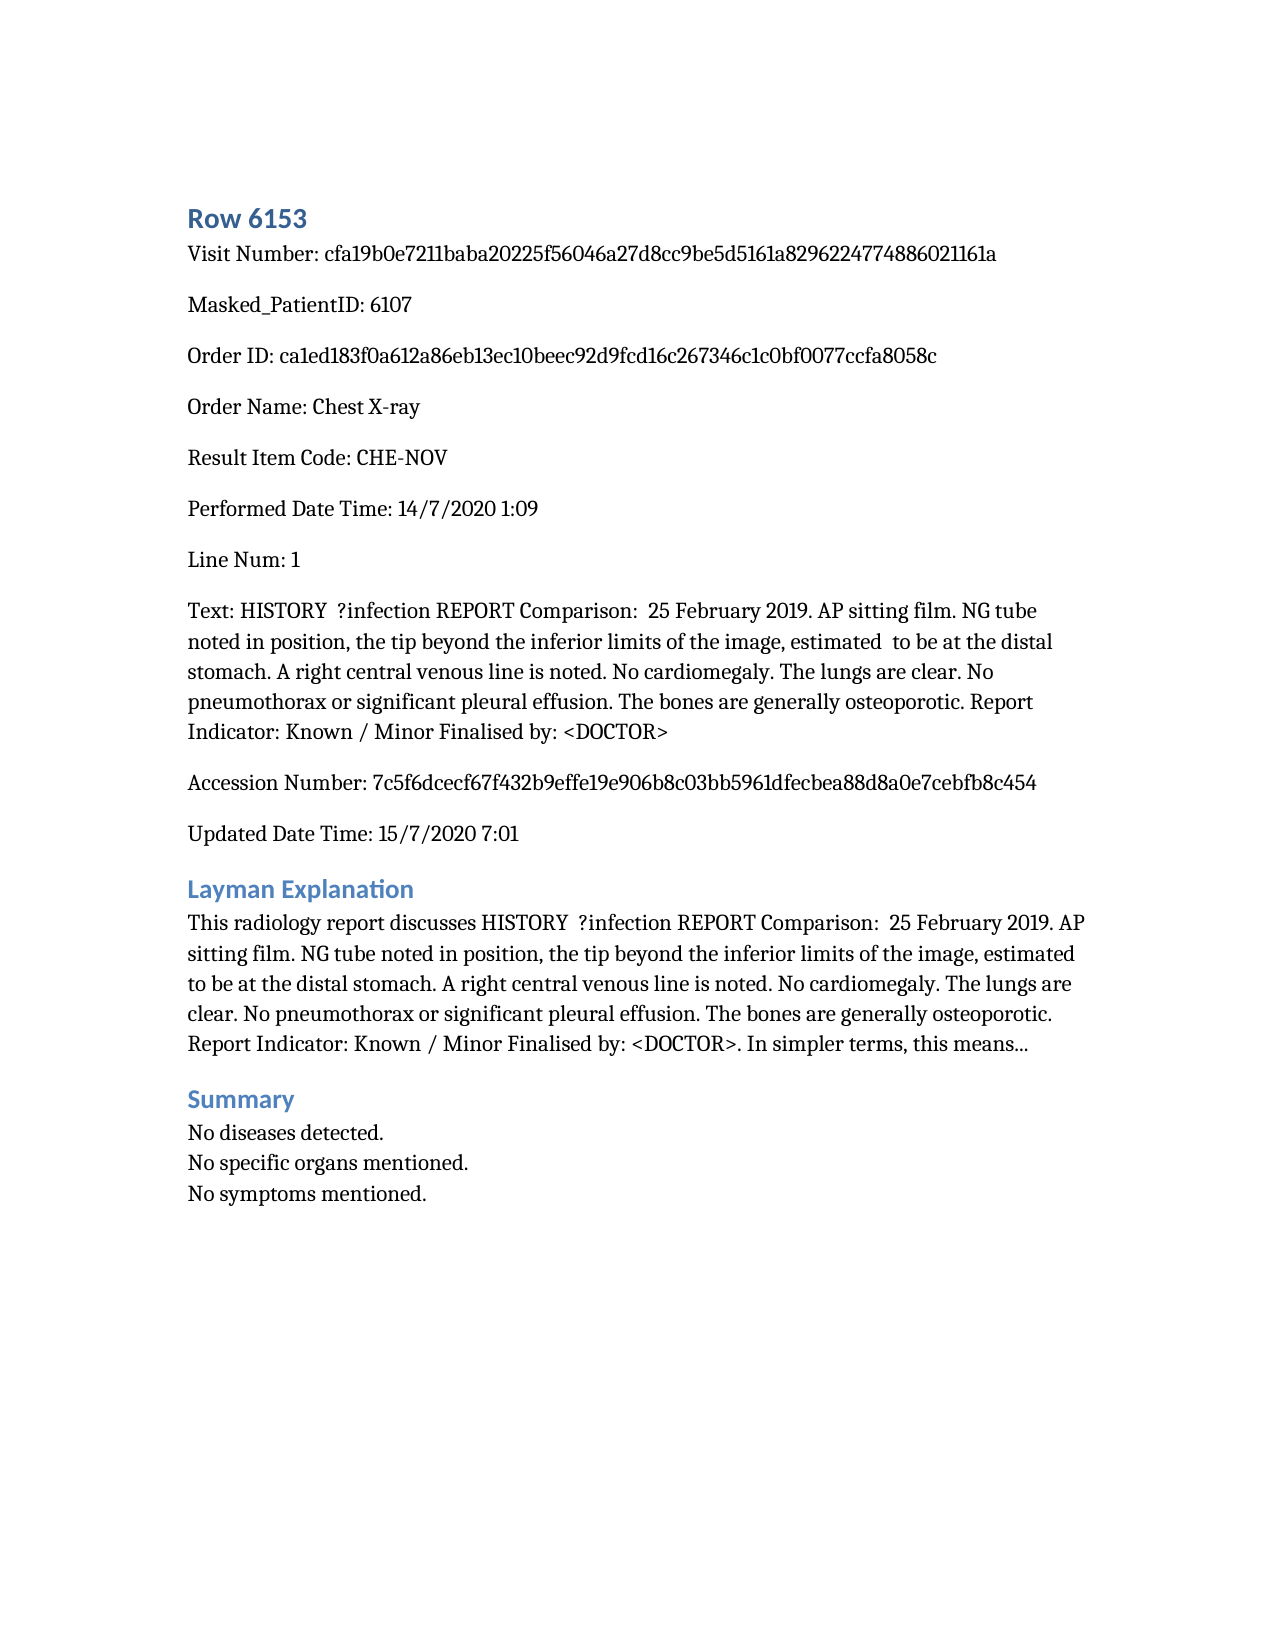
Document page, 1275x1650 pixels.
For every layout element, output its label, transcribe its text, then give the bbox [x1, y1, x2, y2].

subtitle Summary [187, 1082, 1087, 1115]
text Updated Date Time: 15/7/2020 7:01 [187, 821, 1087, 847]
text Order Name: Chest X-ray [187, 394, 1087, 420]
text No diseases detected. No specific organs mentioned. No symptoms mentioned. [187, 1120, 1087, 1207]
text Text: HISTORY ?infection REPORT Comparison: 25 February 2019. AP sitting film. NG tube noted in position, the tip beyond the inferior limits of the image, estimated to be at the distal stomach. A right central venous line is noted. No cardiomegaly. The lungs are clear. No pneumothorax or significant pleural effusion. The bones are generally osteoporotic. Report Indicator: Known / Minor Finalised by: <DOCTOR> [187, 598, 1087, 745]
text Masked_PatientID: 6107 [187, 292, 1087, 318]
text Line Num: 1 [187, 547, 1087, 573]
text This radiology report discusses HISTORY ?infection REPORT Comparison: 25 February 2019. AP sitting film. NG tube noted in position, the tip beyond the inferior limits of the image, estimated to be at the distal stomach. A right central venous line is noted. No cardiomegaly. The lungs are clear. No pneumothorax or significant pleural effusion. The bones are generally osteoporotic. Report Indicator: Known / Minor Finalised by: <DOCTOR>. In simpler terms, this means... [187, 910, 1087, 1057]
text Result Item Code: CHE-NOV [187, 445, 1087, 471]
text Visit Number: cfa19b0e7211baba20225f56046a27d8cc9be5d5161a8296224774886021161a [187, 241, 1087, 267]
text Accession Number: 7c5f6dcecf67f432b9effe19e906b8c03bb5961dfecbea88d8a0e7cebfb8c454 [187, 770, 1087, 796]
text Order ID: ca1ed183f0a612a86eb13ec10beec92d9fcd16c267346c1c0bf0077ccfa8058c [187, 343, 1087, 369]
text Performed Date Time: 14/7/2020 1:09 [187, 496, 1087, 522]
subtitle Layman Explanation [187, 872, 1087, 905]
subtitle Row 6153 [187, 200, 1087, 236]
